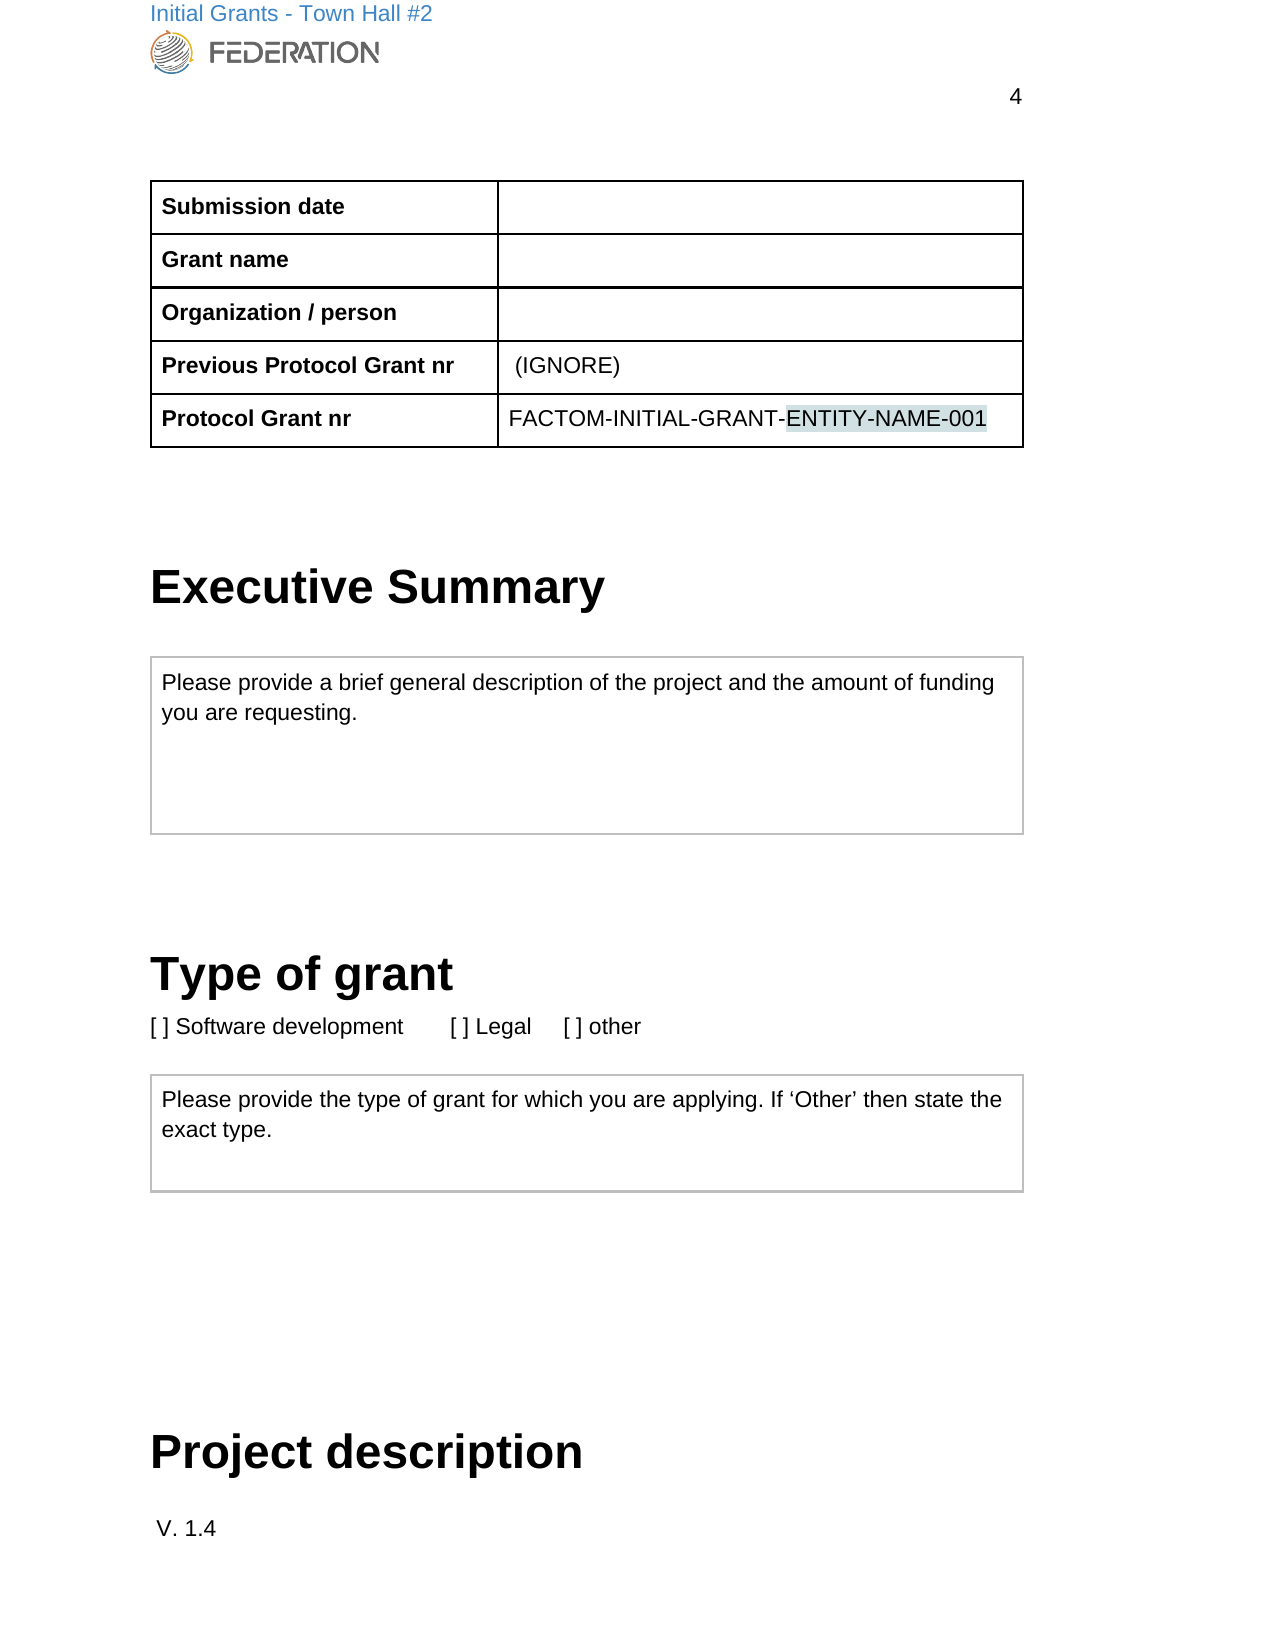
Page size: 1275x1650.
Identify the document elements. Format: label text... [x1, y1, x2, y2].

table_cell FACTOM-INITIAL-GRANT-ENTITY-NAME-001 [499, 395, 1022, 446]
table_cell Protocol Grant nr [152, 395, 497, 446]
subtitle Executive Summary [150, 558, 1022, 613]
picture [150, 30, 379, 74]
table_cell Grant name [152, 235, 497, 286]
table_header Please provide a brief general description of the project and the amount of funding you are requesting. [152, 658, 1022, 833]
subtitle Type of grant [150, 946, 1022, 1001]
table_cell Previous Protocol Grant nr [152, 342, 497, 393]
table_header Submission date [152, 182, 497, 233]
table_cell Organization / person [152, 289, 497, 339]
table_header [499, 182, 1022, 233]
table_cell [499, 235, 1022, 286]
subtitle Project description [150, 1424, 1022, 1479]
text [ ] Software development [ ] Legal [ ] other [150, 1013, 1022, 1040]
table_cell (IGNORE) [499, 342, 1022, 393]
table_header Please provide the type of grant for which you are applying. If ‘Other’ then state the exact type. [152, 1076, 1022, 1190]
table_cell [499, 289, 1022, 339]
